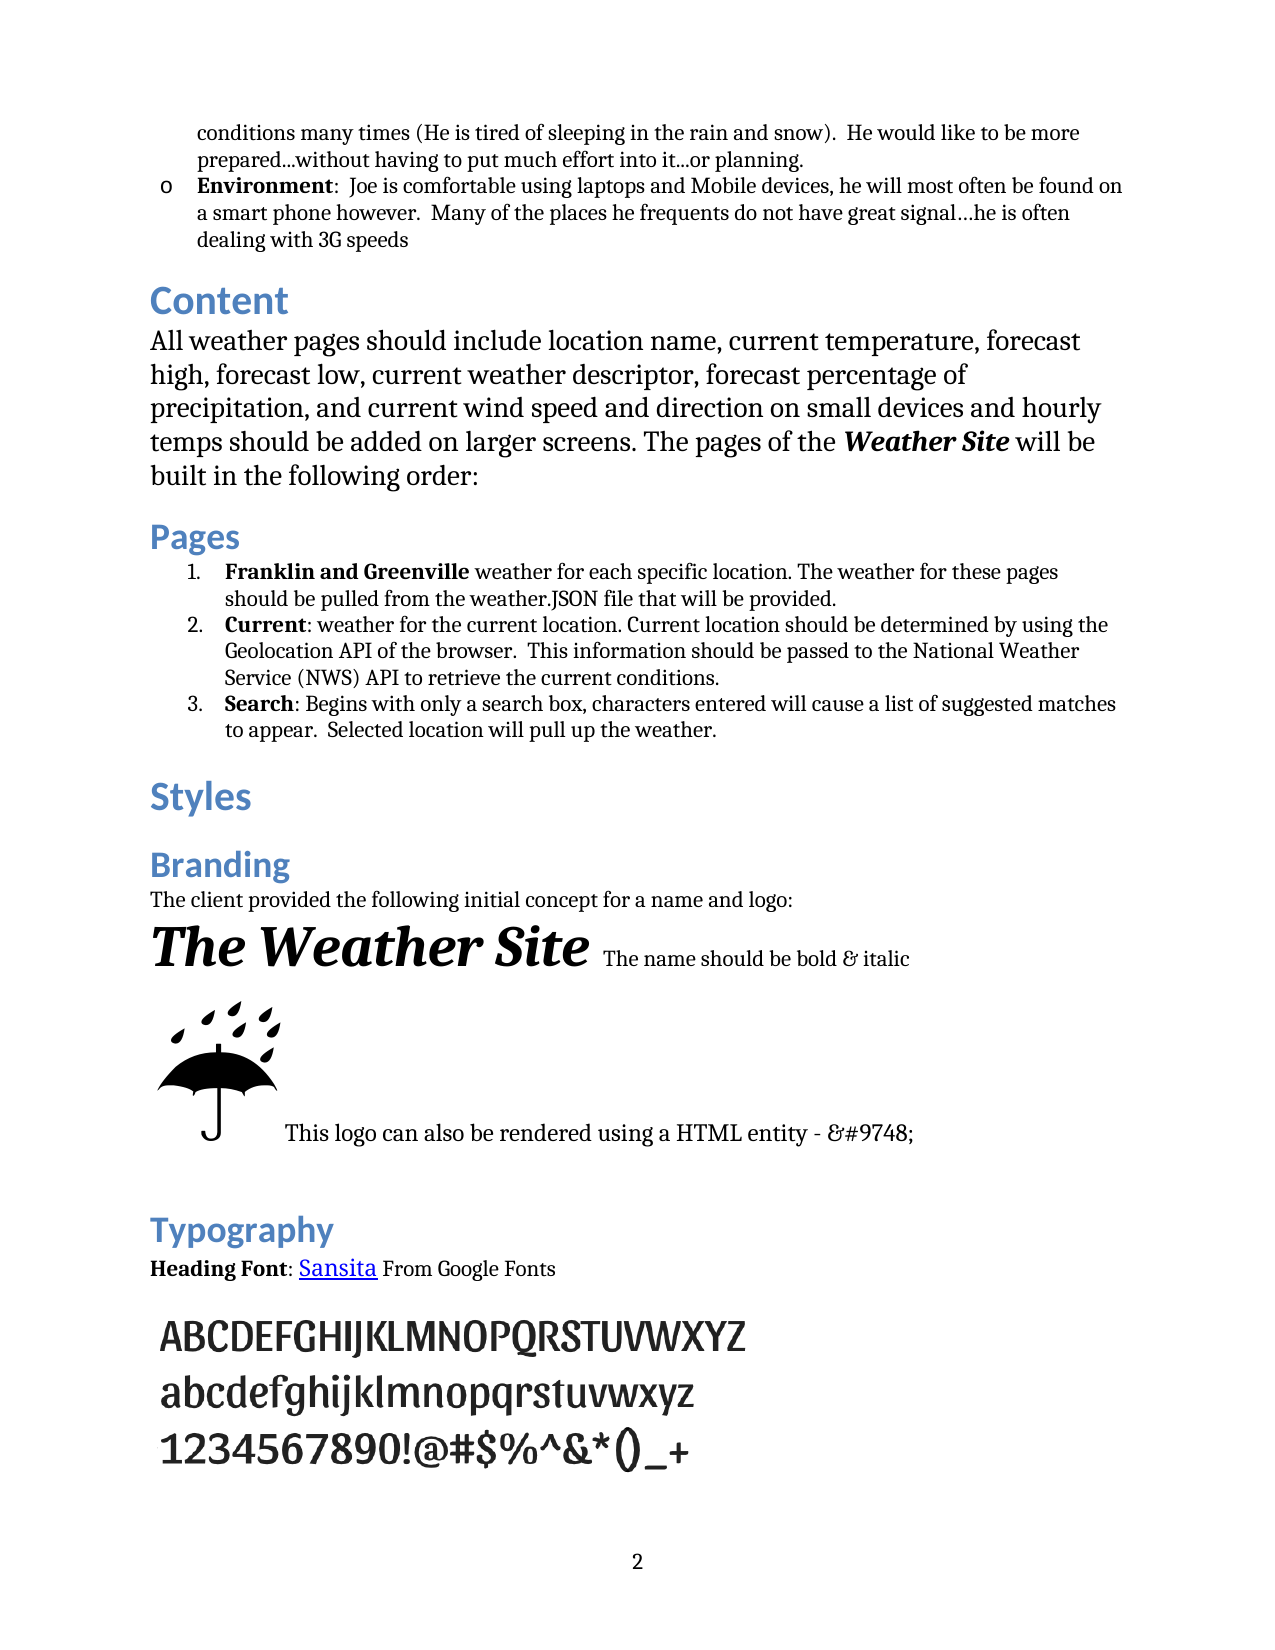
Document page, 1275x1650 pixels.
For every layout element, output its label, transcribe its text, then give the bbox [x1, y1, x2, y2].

subtitle Typography [150, 1206, 1125, 1252]
list Franklin and Greenville weather for each specific location. The weather for these pages should be pulled from the weather.JSON file that will be provided. [187, 559, 1125, 612]
picture [148, 1307, 768, 1484]
subtitle Pages [150, 513, 1125, 559]
text Heading Font: Sansita From Google Fonts [150, 1252, 1125, 1283]
list Environment: Joe is comfortable using laptops and Mobile devices, he will most often be found on a smart phone however. Many of the places he frequents do not have great signal…he is often dealing with 3G speeds [159, 173, 1125, 253]
text The client provided the following initial concept for a name and logo: [150, 887, 1125, 914]
text Styles [150, 770, 1125, 821]
subtitle Content [150, 274, 1125, 324]
text All weather pages should include location name, current temperature, forecast high, forecast low, current weather descriptor, forecast percentage of precipitation, and current wind speed and direction on small devices and hourly temps should be added on larger screens. The pages of the Weather Site will be built in the following order: [150, 324, 1125, 492]
text ☔This logo can also be rendered using a HTML entity - &#9748; [150, 981, 1125, 1185]
subtitle Branding [150, 841, 1125, 887]
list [159, 120, 1125, 173]
list Current: weather for the current location. Current location should be determined by using the Geolocation API of the browser. This information should be passed to the National Weather Service (NWS) API to retrieve the current conditions. [187, 612, 1125, 691]
list Search: Begins with only a search box, characters entered will cause a list of suggested matches to appear. Selected location will pull up the weather. [187, 691, 1125, 743]
text The Weather Site The name should be bold & italic [150, 914, 1125, 981]
